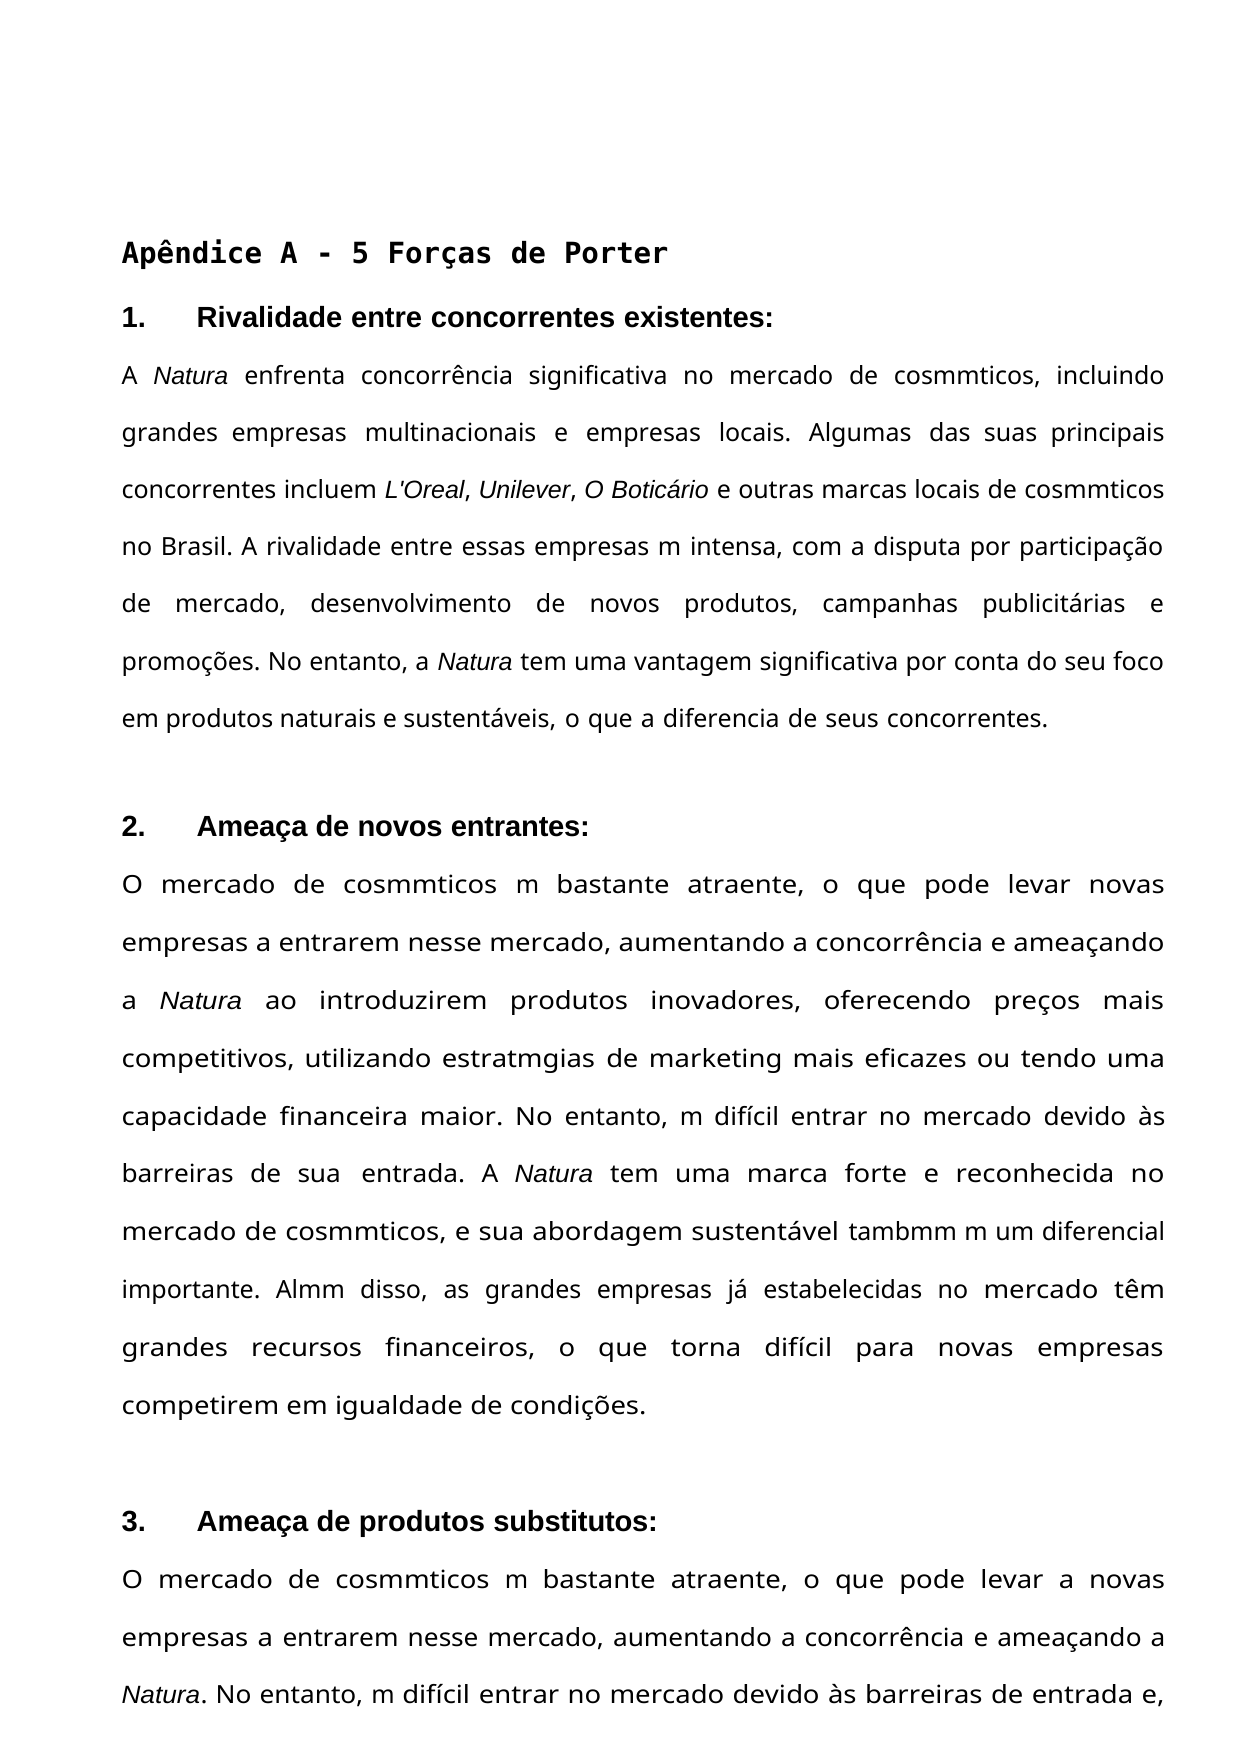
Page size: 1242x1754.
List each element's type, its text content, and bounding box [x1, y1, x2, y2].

list Rivalidade entre concorrentes existentes: [121, 300, 1225, 333]
subtitle Ameaça de produtos substitutos: [121, 1504, 1225, 1538]
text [121, 1562, 1165, 1710]
subtitle Ameaça de novos entrantes: [121, 809, 1225, 843]
text A Natura enfrenta concorrência signiﬁcativa no mercado de cosmmticos, incluindo grandes empresas multinacionais e empresas locais. Algumas das suas principais concorrentes incluem L'Oreal, Unilever, O Boticário e outras marcas locais de cosmmticos no Brasil. A rivalidade entre essas empresas m intensa, com a disputa por participação de mercado, desenvolvimento de novos produtos, campanhas publicitárias e promoções. No entanto, a Natura tem uma vantagem signiﬁcativa por conta do seu foco em produtos naturais e sustentáveis, o que a diferencia de seus concorrentes. [121, 357, 1165, 734]
text O mercado de cosmmticos m bastante atraente, o que pode levar novas empresas a entrarem nesse mercado, aumentando a concorrência e ameaçando a Natura ao introduzirem produtos inovadores, oferecendo preços mais competitivos, utilizando estratmgias de marketing mais eﬁcazes ou tendo uma capacidade ﬁnanceira maior. No entanto, m difícil entrar no mercado devido às barreiras de sua entrada. A Natura tem uma marca forte e reconhecida no mercado de cosmmticos, e sua abordagem sustentável tambmm m um diferencial importante. Almm disso, as grandes empresas já estabelecidas no mercado têm grandes recursos ﬁnanceiros, o que torna difícil para novas empresas competirem em igualdade de condições. [121, 867, 1165, 1421]
subtitle Apêndice A - 5 Forças de Porter [121, 237, 1225, 271]
